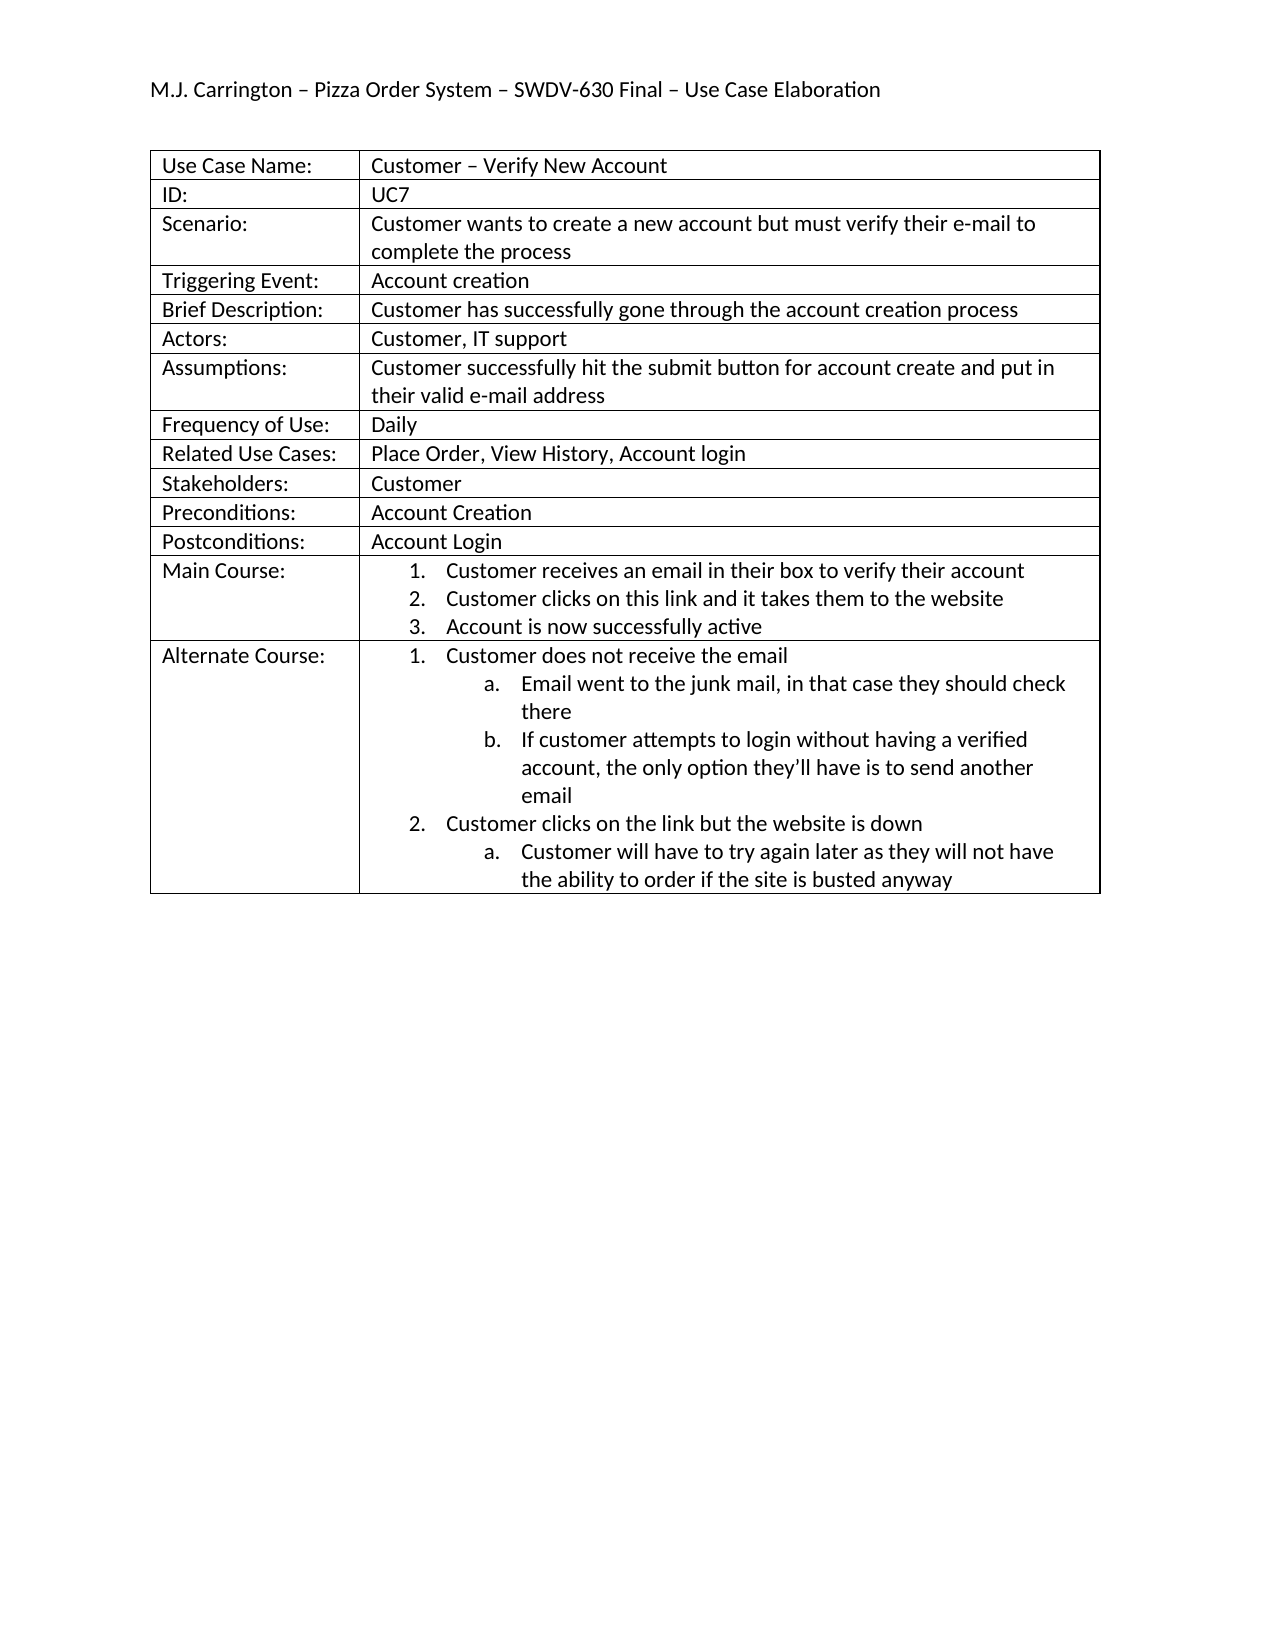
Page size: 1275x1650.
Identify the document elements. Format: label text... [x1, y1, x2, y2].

table_cell Account Login [360, 527, 1099, 555]
table_cell Scenario: [151, 209, 359, 265]
table_cell Customer does not receive the email Email went to the junk mail, in that case they should check there If customer attempts to login without having a verified account, the only option they’ll have is to send another email Customer clicks on the link but the website is down Customer will have to try again later as they will not have the ability to order if the site is busted anyway [360, 641, 1099, 893]
table_cell Customer, IT support [360, 324, 1099, 352]
table_cell Place Order, View History, Account login [360, 440, 1099, 468]
table_cell Alternate Course: [151, 641, 359, 893]
table_cell Triggering Event: [151, 266, 359, 294]
table_cell Brief Description: [151, 295, 359, 323]
table_header Use Case Name: [151, 151, 359, 179]
table_cell UC7 [360, 180, 1099, 208]
table_cell Related Use Cases: [151, 440, 359, 468]
table_cell Frequency of Use: [151, 411, 359, 438]
table_cell Actors: [151, 324, 359, 352]
table_cell Customer successfully hit the submit button for account create and put in their valid e-mail address [360, 354, 1099, 409]
table_cell Customer [360, 469, 1099, 497]
table_cell Preconditions: [151, 498, 359, 526]
table_cell ID: [151, 180, 359, 208]
table_cell Customer has successfully gone through the account creation process [360, 295, 1099, 323]
table_cell Assumptions: [151, 354, 359, 409]
table_cell Account Creation [360, 498, 1099, 526]
table_cell Main Course: [151, 556, 359, 640]
table_cell Customer receives an email in their box to verify their account Customer clicks on this link and it takes them to the website Account is now successfully active [360, 556, 1099, 640]
table_cell Stakeholders: [151, 469, 359, 497]
table_cell Customer wants to create a new account but must verify their e-mail to complete the process [360, 209, 1099, 265]
table_cell Daily [360, 411, 1099, 438]
table_header Customer – Verify New Account [360, 151, 1099, 179]
table_cell Postconditions: [151, 527, 359, 555]
table_cell Account creation [360, 266, 1099, 294]
